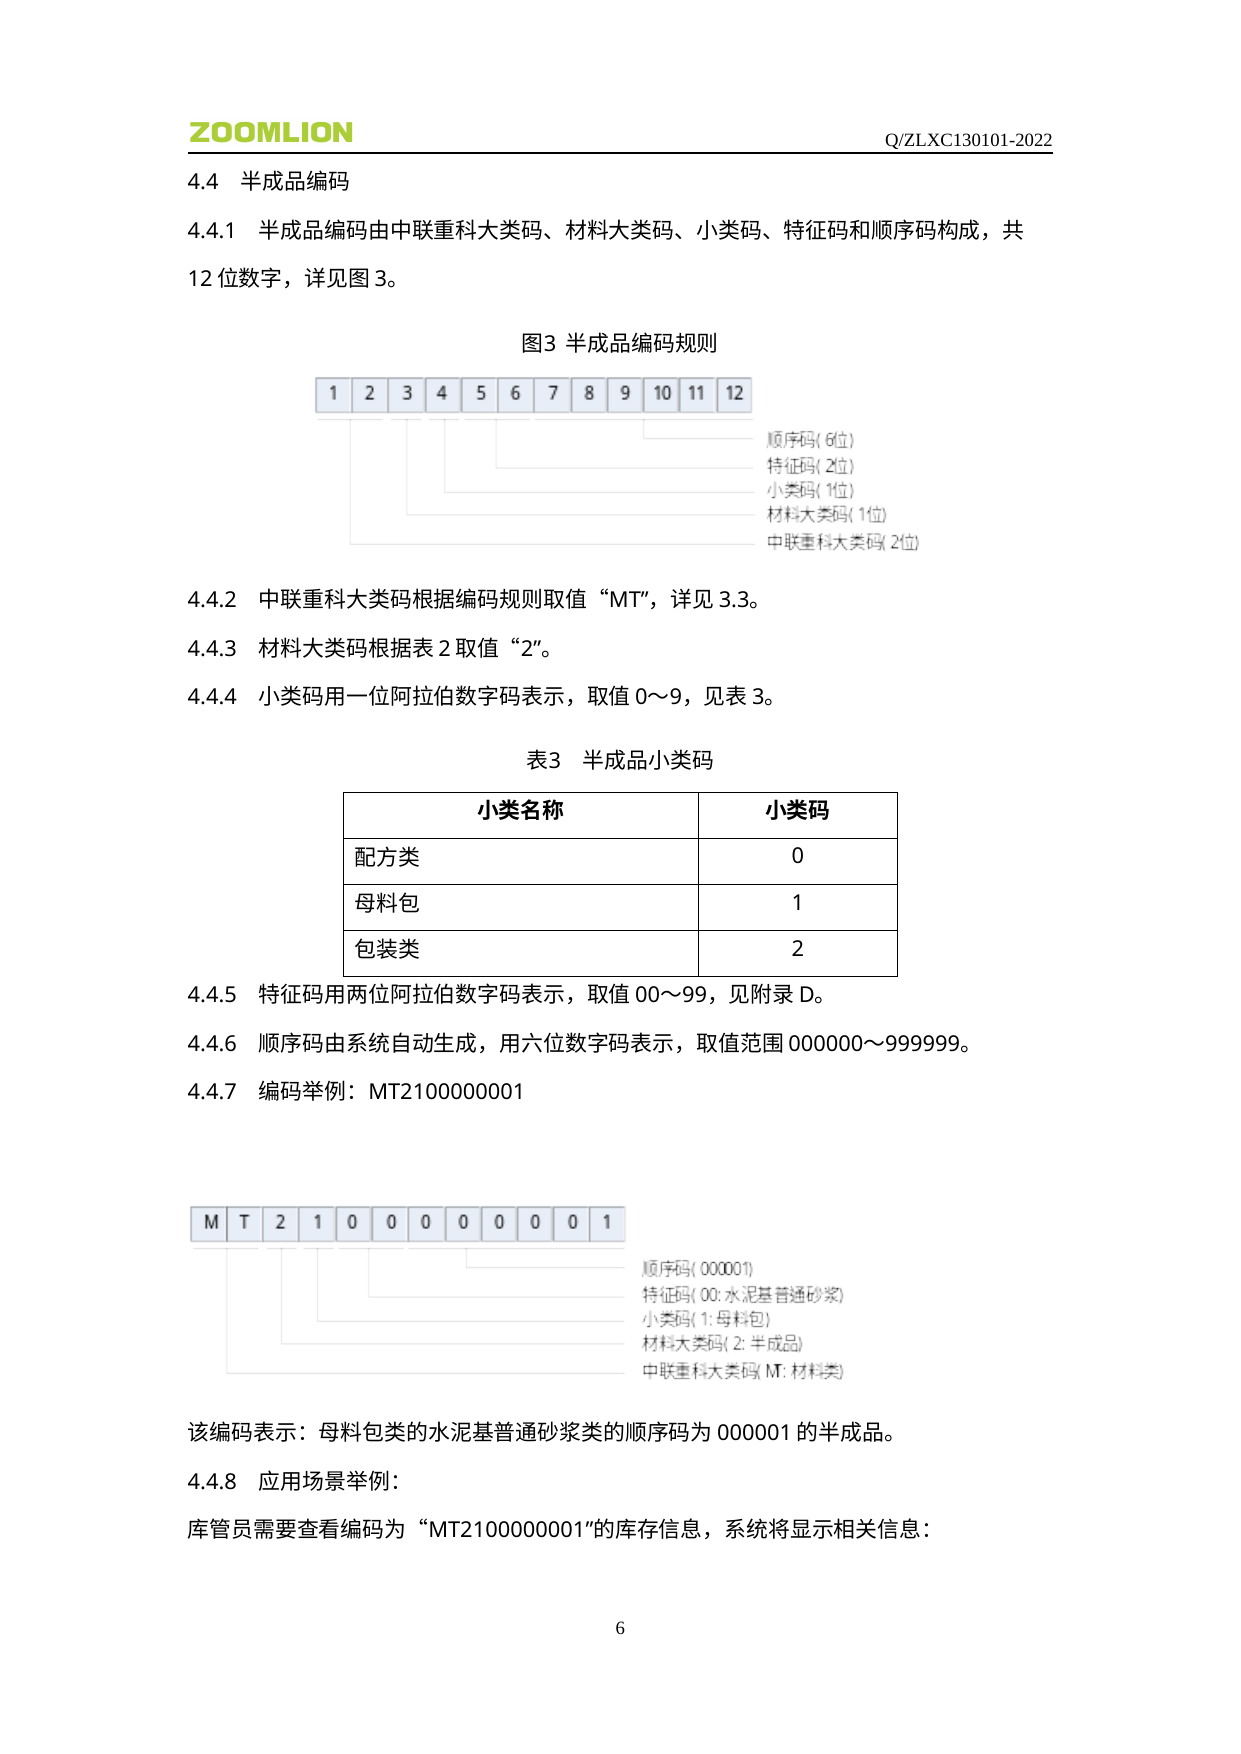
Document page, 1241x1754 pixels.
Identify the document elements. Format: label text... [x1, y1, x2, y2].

table_cell 包装类 [344, 931, 698, 976]
table_cell 1 [699, 885, 897, 930]
text 半成品小类码 [187, 743, 1053, 776]
text 半成品编码规则 [187, 326, 1053, 358]
table_header 小类名称 [344, 793, 698, 838]
table_cell 2 [699, 931, 897, 976]
list 库管员需要查看编码为“MT2100000001”的库存信息，系统将显示相关信息： [187, 1512, 1053, 1544]
table_header 小类码 [699, 793, 897, 838]
list 编码举例：MT2100000001 该编码表示：母料包类的水泥基普通砂浆类的顺序码为000001的半成品。 [187, 1074, 1053, 1448]
list 半成品编码由中联重科大类码、材料大类码、小类码、特征码和顺序码构成，共12位数字，详见图3。 [187, 212, 1053, 293]
picture [187, 118, 357, 147]
list 中联重科大类码根据编码规则取值“MT”，详见3.3。 [187, 582, 1053, 614]
table_cell 母料包 [344, 885, 698, 930]
list 顺序码由系统自动生成，用六位数字码表示，取值范围000000～999999。 [187, 1026, 1053, 1058]
table_cell 配方类 [344, 839, 698, 884]
list 特征码用两位阿拉伯数字码表示，取值00～99，见附录D。 [187, 977, 1053, 1010]
list 应用场景举例： [187, 1463, 1053, 1496]
list 材料大类码根据表2取值“2”。 [187, 630, 1053, 663]
text 半成品编码 [187, 164, 1053, 196]
table_cell 0 [699, 839, 897, 884]
list 小类码用一位阿拉伯数字码表示，取值0～9，见表3。 [187, 679, 1053, 711]
